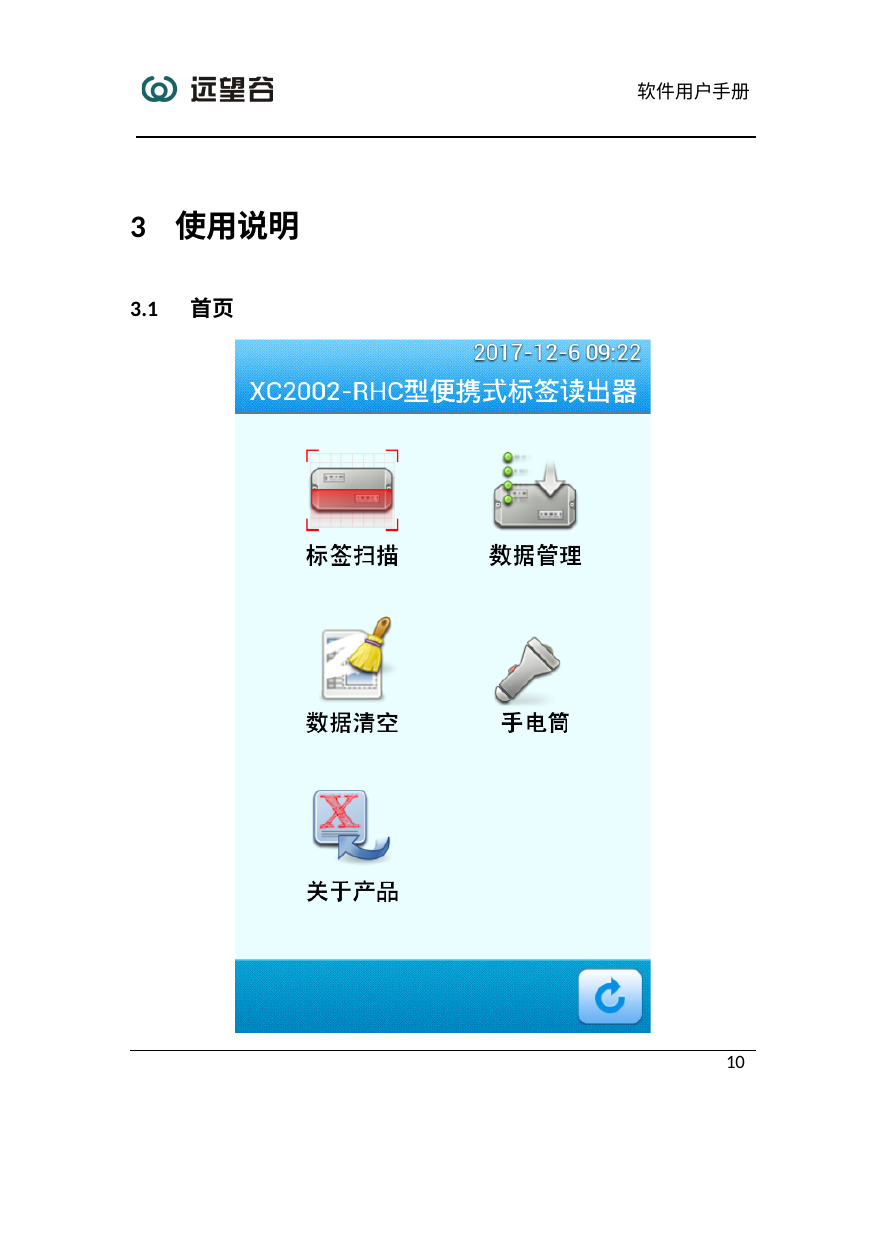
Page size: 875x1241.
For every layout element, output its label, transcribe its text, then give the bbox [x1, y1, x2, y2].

subtitle 使用说明 [130, 201, 756, 246]
picture [141, 76, 273, 102]
picture [235, 339, 651, 960]
subtitle 首页 [130, 291, 756, 322]
picture [579, 969, 641, 1024]
